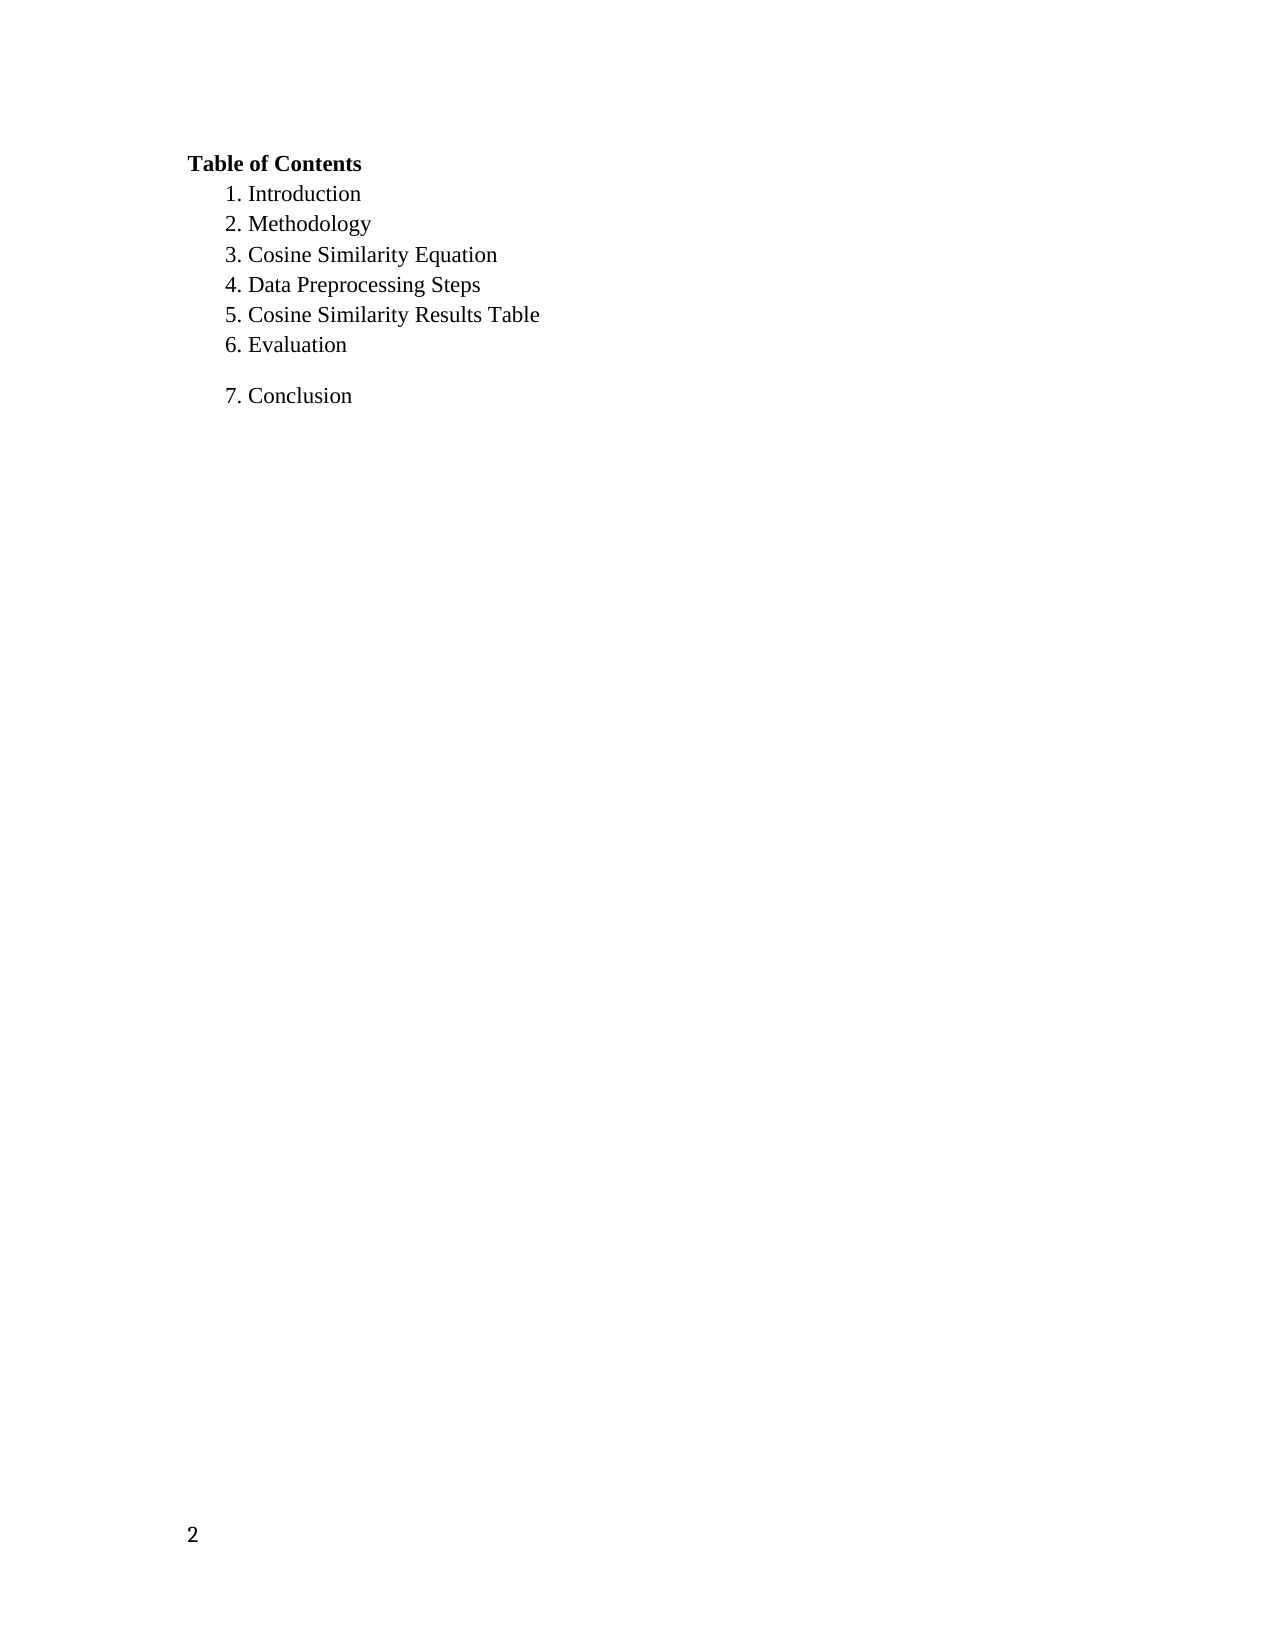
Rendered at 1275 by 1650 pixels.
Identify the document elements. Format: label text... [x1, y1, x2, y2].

text 7. Conclusion [225, 382, 1087, 409]
subtitle Table of Contents [187, 150, 1087, 176]
text 1. Introduction 2. Methodology 3. Cosine Similarity Equation 4. Data Preprocessing Steps 5. Cosine Similarity Results Table 6. Evaluation [225, 180, 1087, 358]
